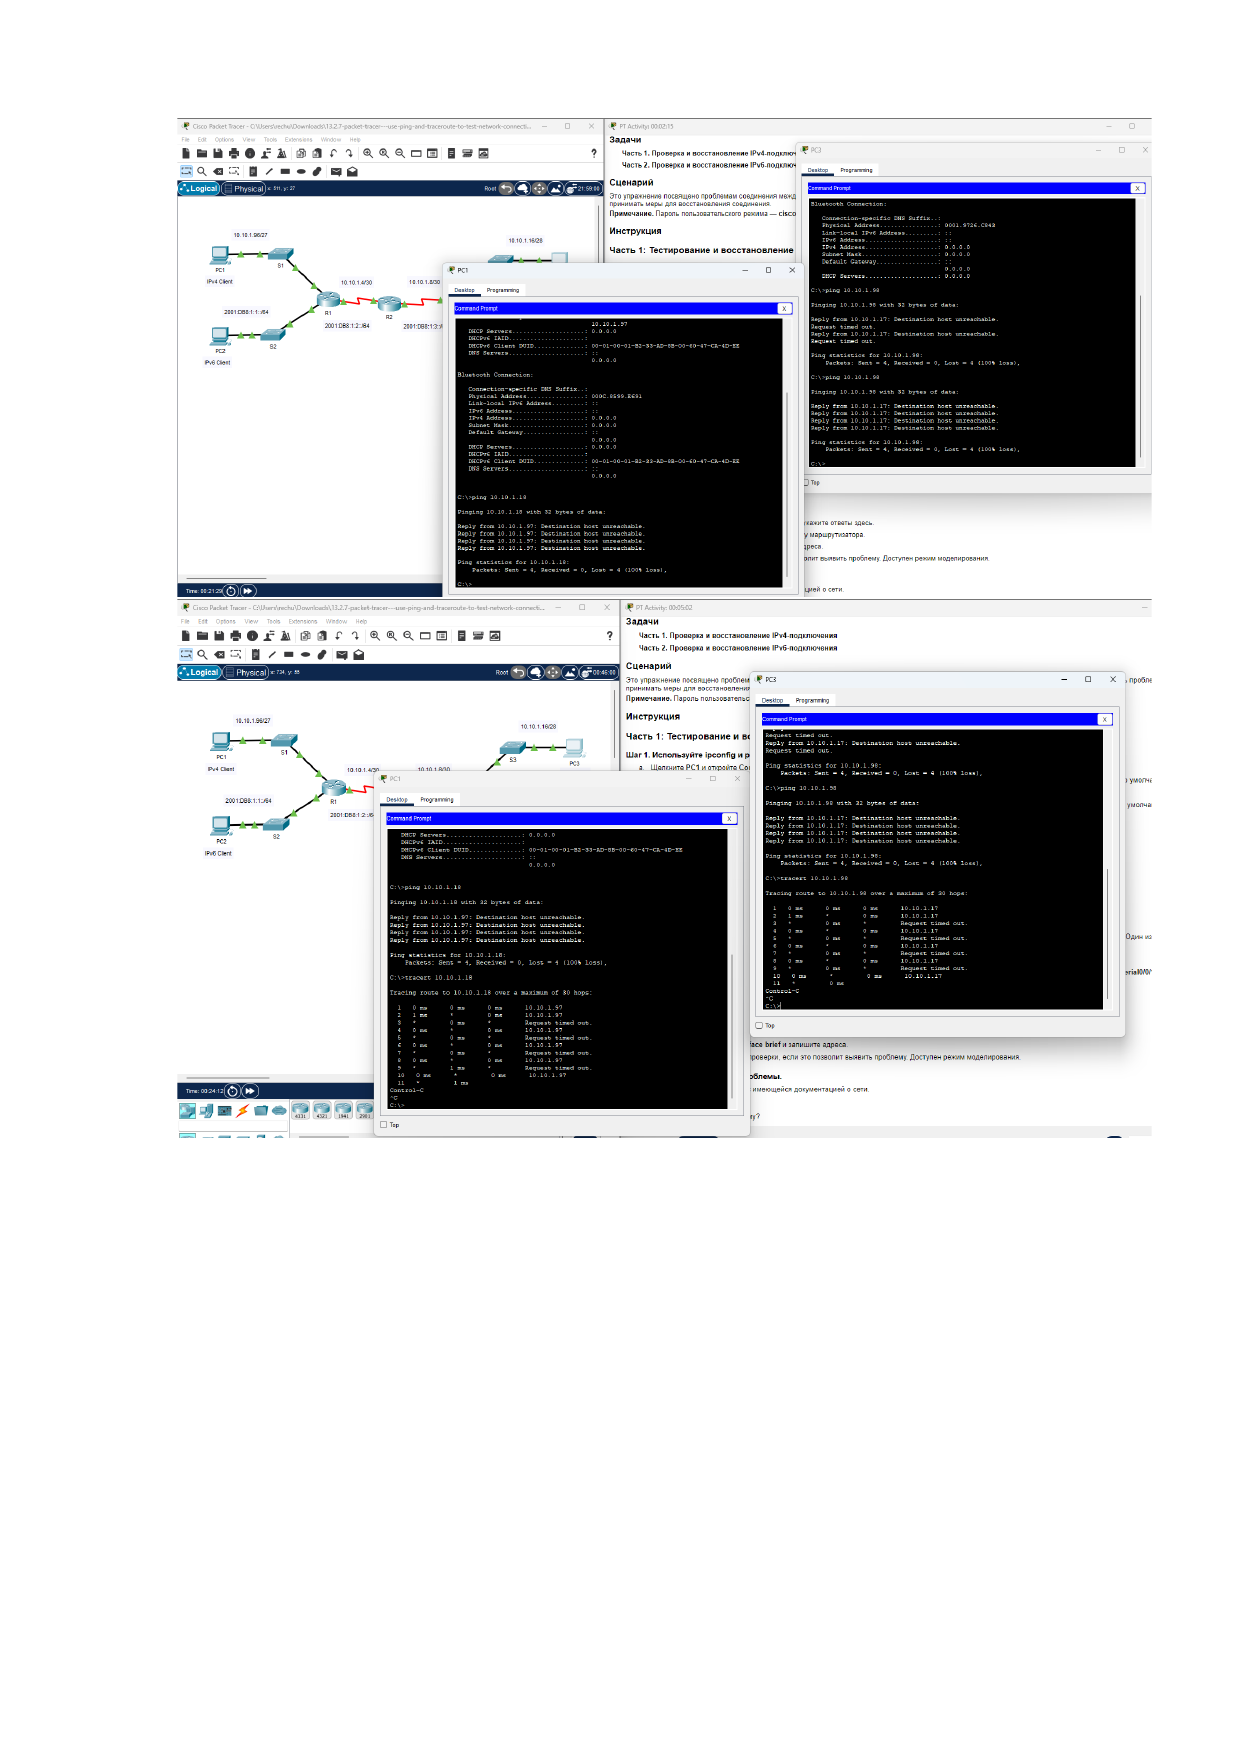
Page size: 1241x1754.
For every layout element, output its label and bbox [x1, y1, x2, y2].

picture [177, 118, 1152, 597]
picture [202, 670, 211, 676]
picture [177, 599, 1152, 1138]
